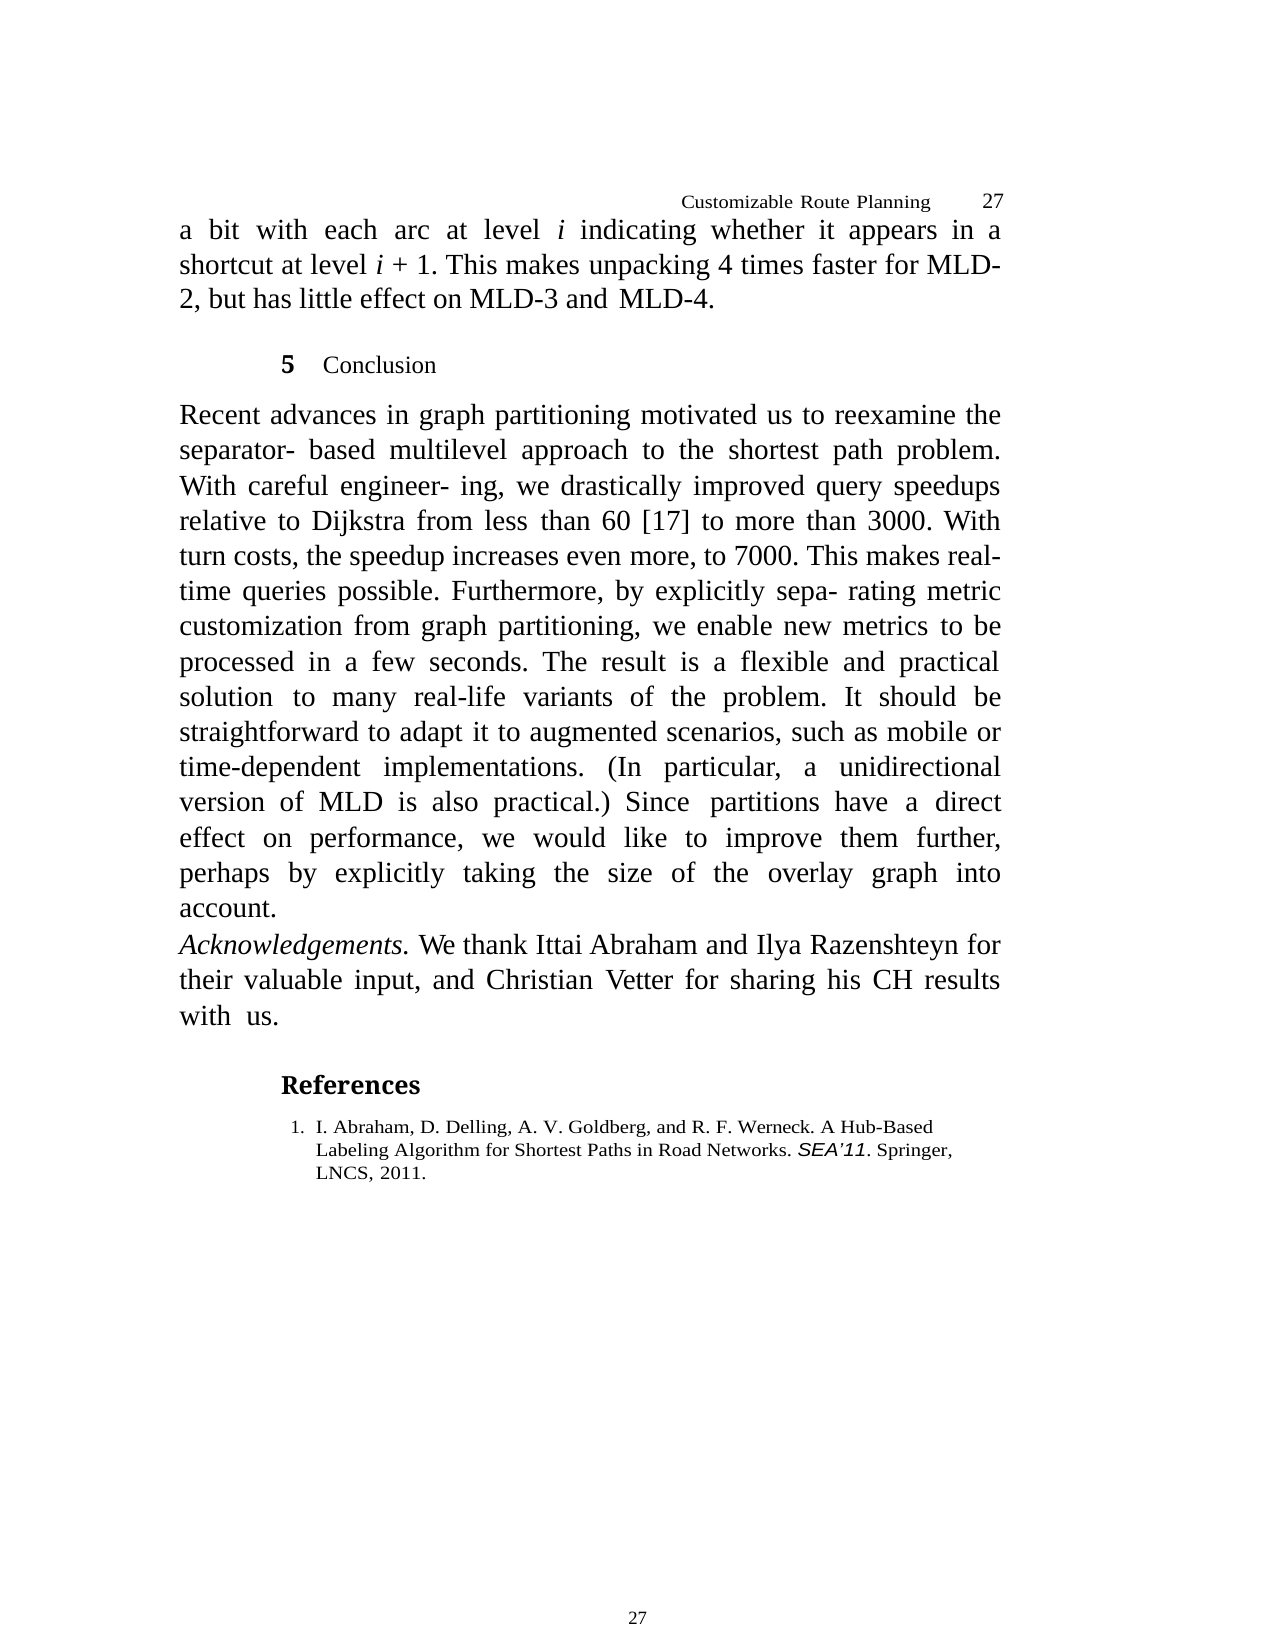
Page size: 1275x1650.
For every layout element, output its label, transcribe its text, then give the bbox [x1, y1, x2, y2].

list I. Abraham, D. Delling, A. V. Goldberg, and R. F. Werneck. A Hub-Based Labeling Algorithm for Shortest Paths in Road Networks. SEA’11. Springer, LNCS, 2011. [290, 1116, 1001, 1183]
subtitle References [281, 1068, 1096, 1102]
text Recent advances in graph partitioning motivated us to reexamine the separator- based multilevel approach to the shortest path problem. With careful engineer- ing, we drastically improved query speedups relative to Dijkstra from less than 60 [17] to more than 3000. With turn costs, the speedup increases even more, to 7000. This makes real-time queries possible. Furthermore, by explicitly sepa- rating metric customization from graph partitioning, we enable new metrics to be processed in a few seconds. The result is a flexible and practical solution to many real-life variants of the problem. It should be straightforward to adapt it to augmented scenarios, such as mobile or time-dependent implementations. (In particular, a unidirectional version of MLD is also practical.) Since partitions have a direct effect on performance, we would like to improve them further, perhaps by explicitly taking the size of the overlay graph into account. [179, 397, 1001, 924]
text Acknowledgements. We thank Ittai Abraham and Ilya Razenshteyn for their valuable input, and Christian Vetter for sharing his CH results with us. [179, 927, 1001, 1031]
subtitle Conclusion [281, 346, 1096, 380]
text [179, 212, 1002, 315]
